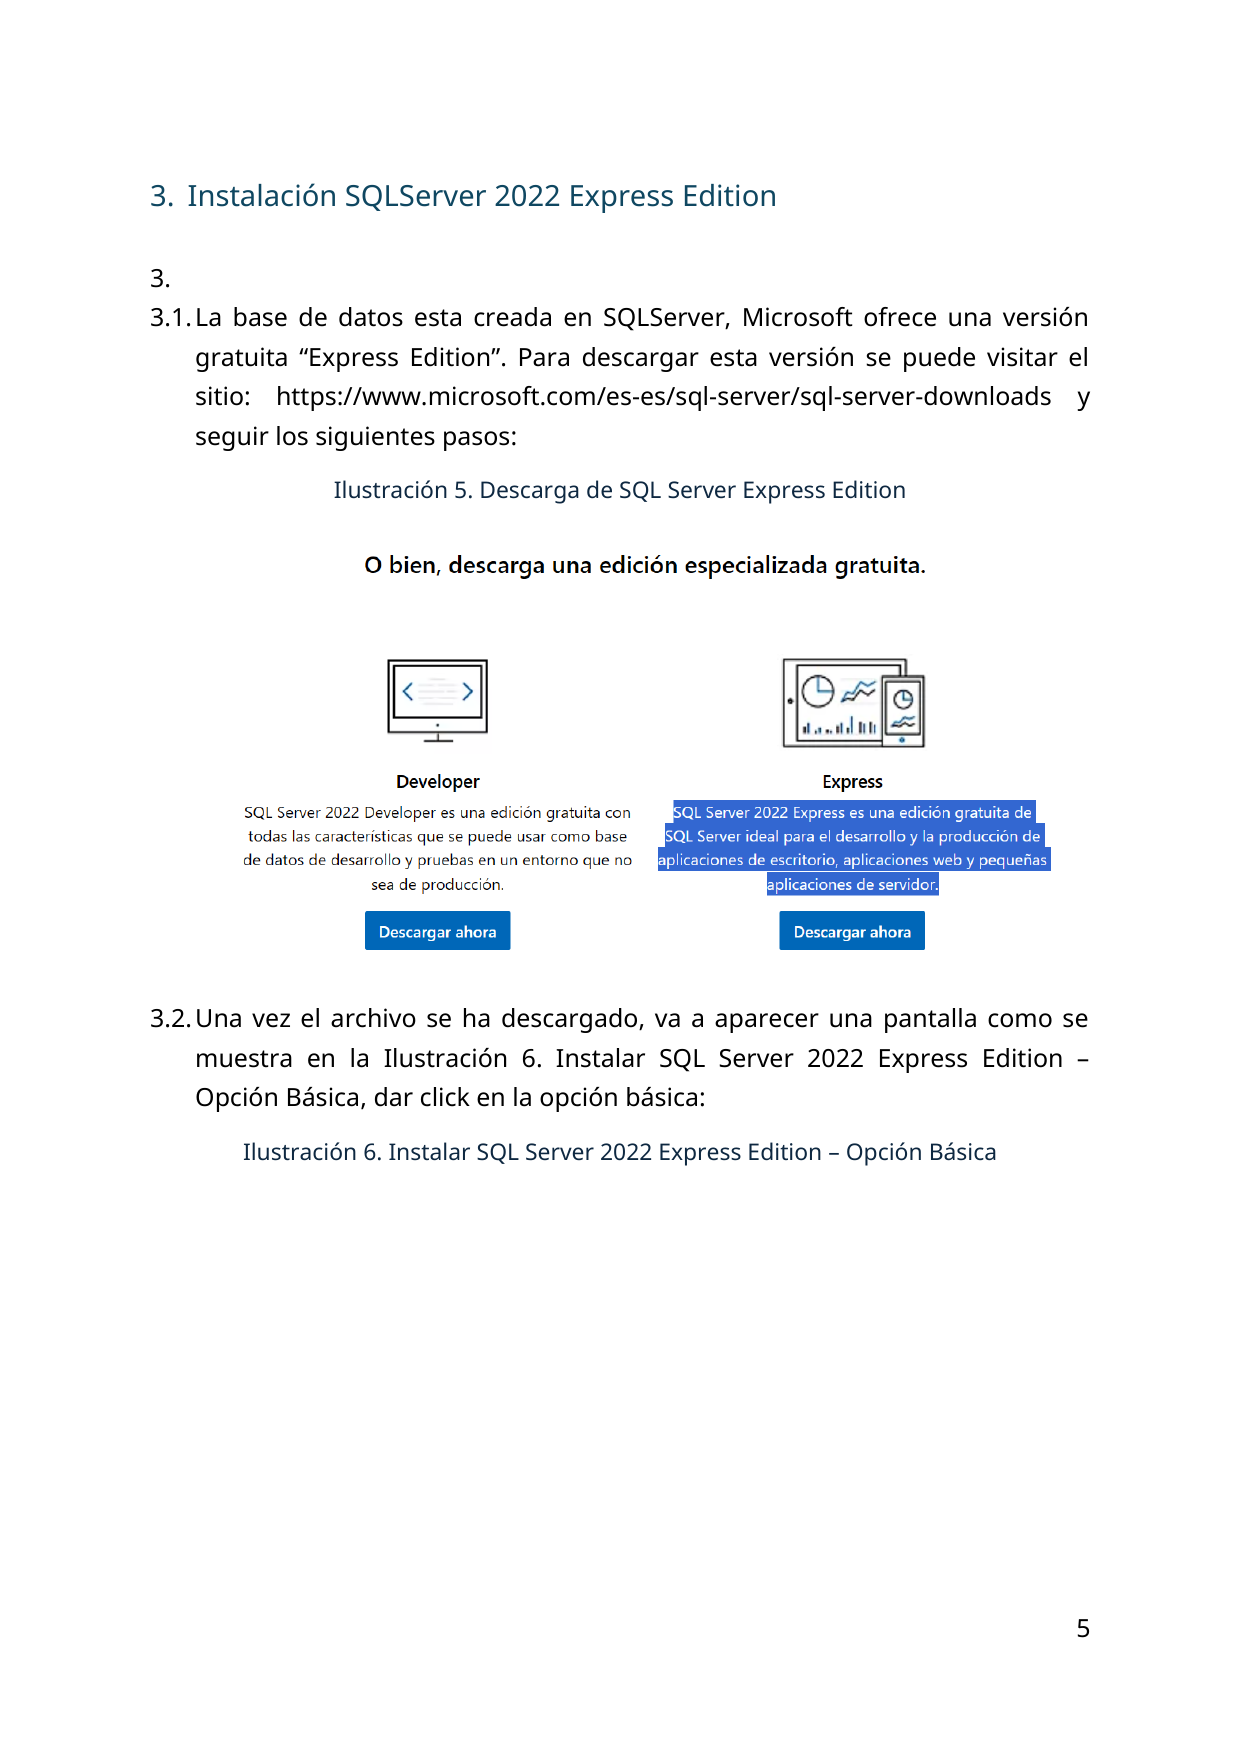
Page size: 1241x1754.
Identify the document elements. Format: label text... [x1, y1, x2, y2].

list Una vez el archivo se ha descargado, va a aparecer una pantalla como se muestra en la Ilustración 6 , dar click en la opción básica: [150, 1001, 1090, 1114]
text Ilustración 6. Instalar SQL Server 2022 Express Edition – Opción Básica [150, 1136, 1090, 1167]
text Ilustración 5. Descarga de SQL Server Express Edition [150, 474, 1090, 506]
subtitle Instalación SQLServer 2022 Express Edition [150, 175, 1090, 215]
picture [150, 526, 1091, 979]
list La base de datos esta creada en SQLServer, Microsoft ofrece una versión gratuita “Express Edition”. Para descargar esta versión se puede visitar el sitio: https://www.microsoft.com/es-es/sql-server/sql-server-downloads y seguir los siguientes pasos: [150, 300, 1090, 452]
